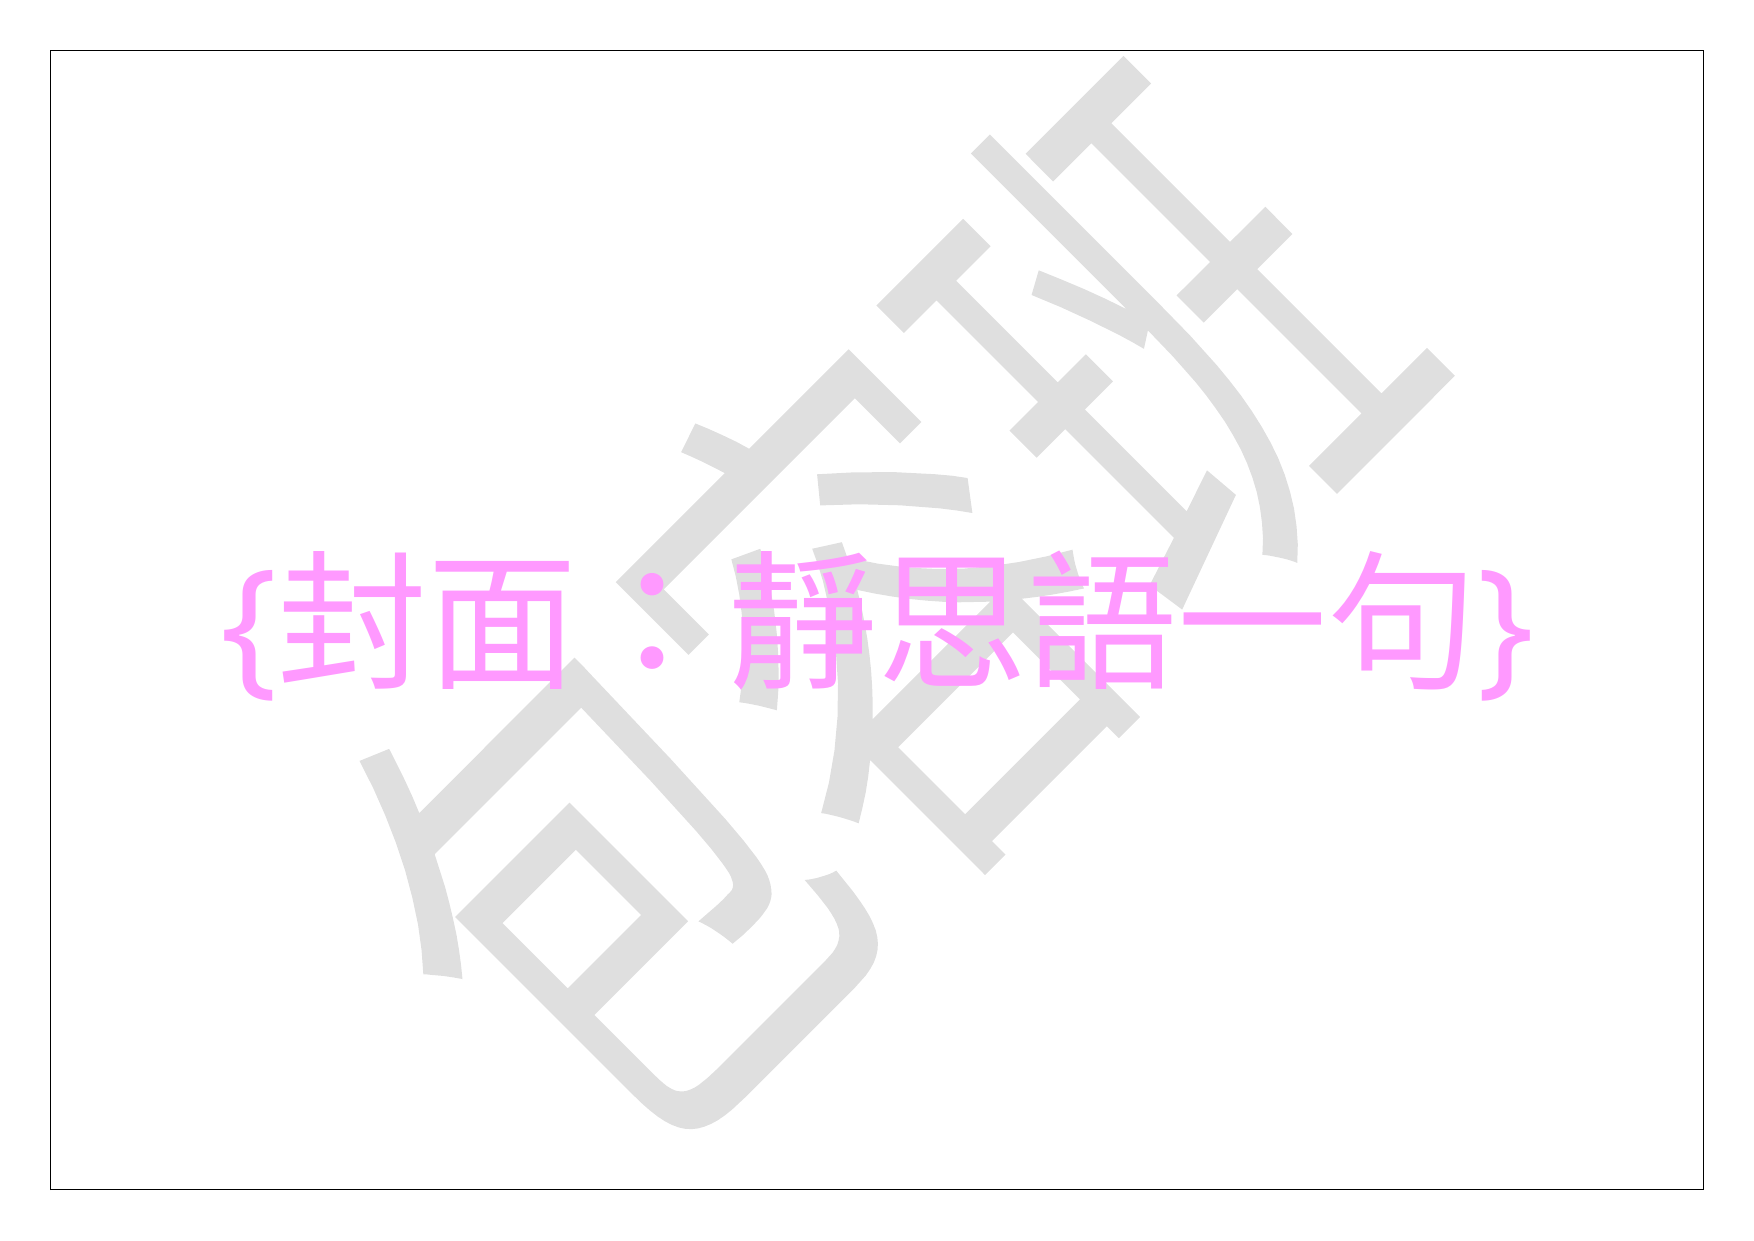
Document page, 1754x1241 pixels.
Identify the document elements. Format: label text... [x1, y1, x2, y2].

text {封面：靜思語一句} [75, 486, 1679, 739]
